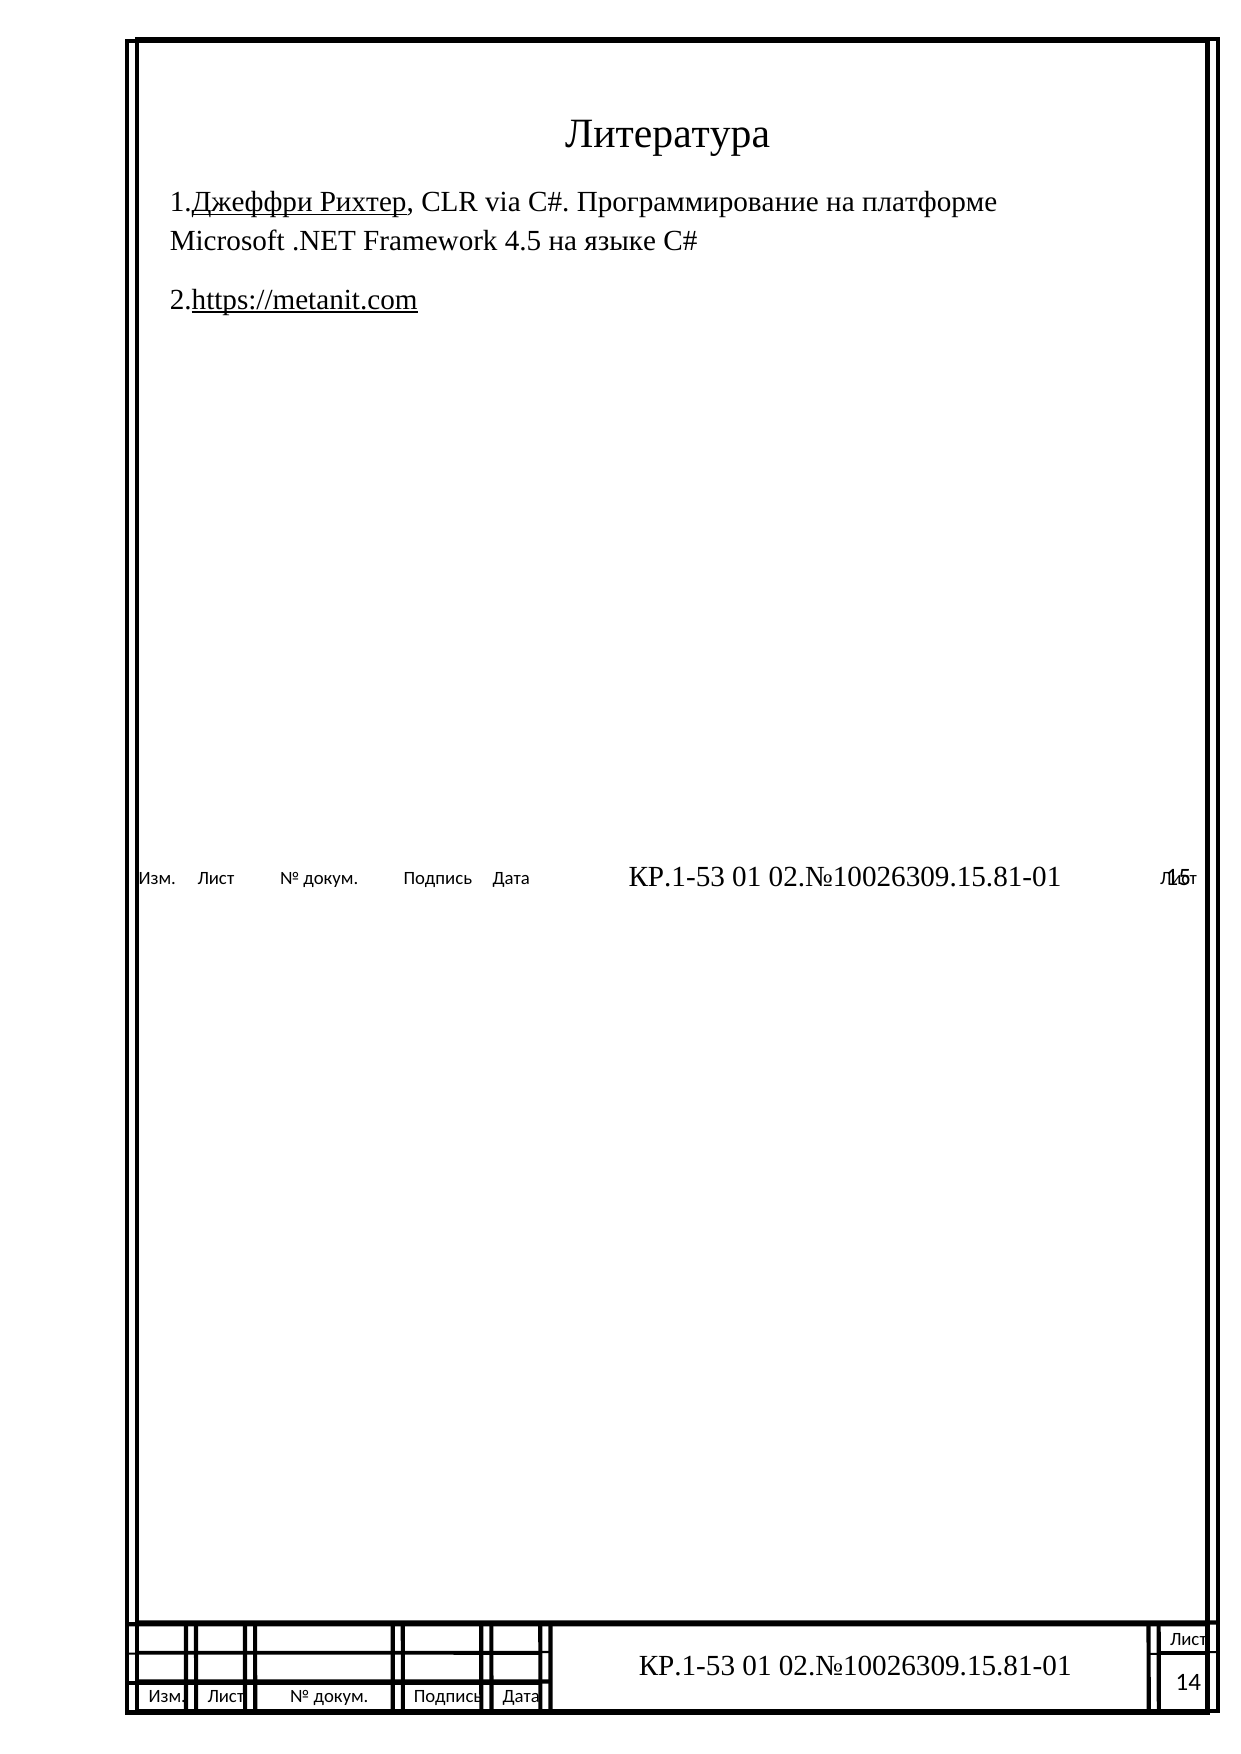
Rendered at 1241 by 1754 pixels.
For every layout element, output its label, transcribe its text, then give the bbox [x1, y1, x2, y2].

text 2.https://metanit.com [169, 282, 1165, 316]
text Литература [169, 108, 1165, 156]
text 1.Джеффри Рихтер, CLR via C#. Программирование на платформе Microsoft .NET Framework 4.5 на языке C# [169, 184, 1165, 257]
